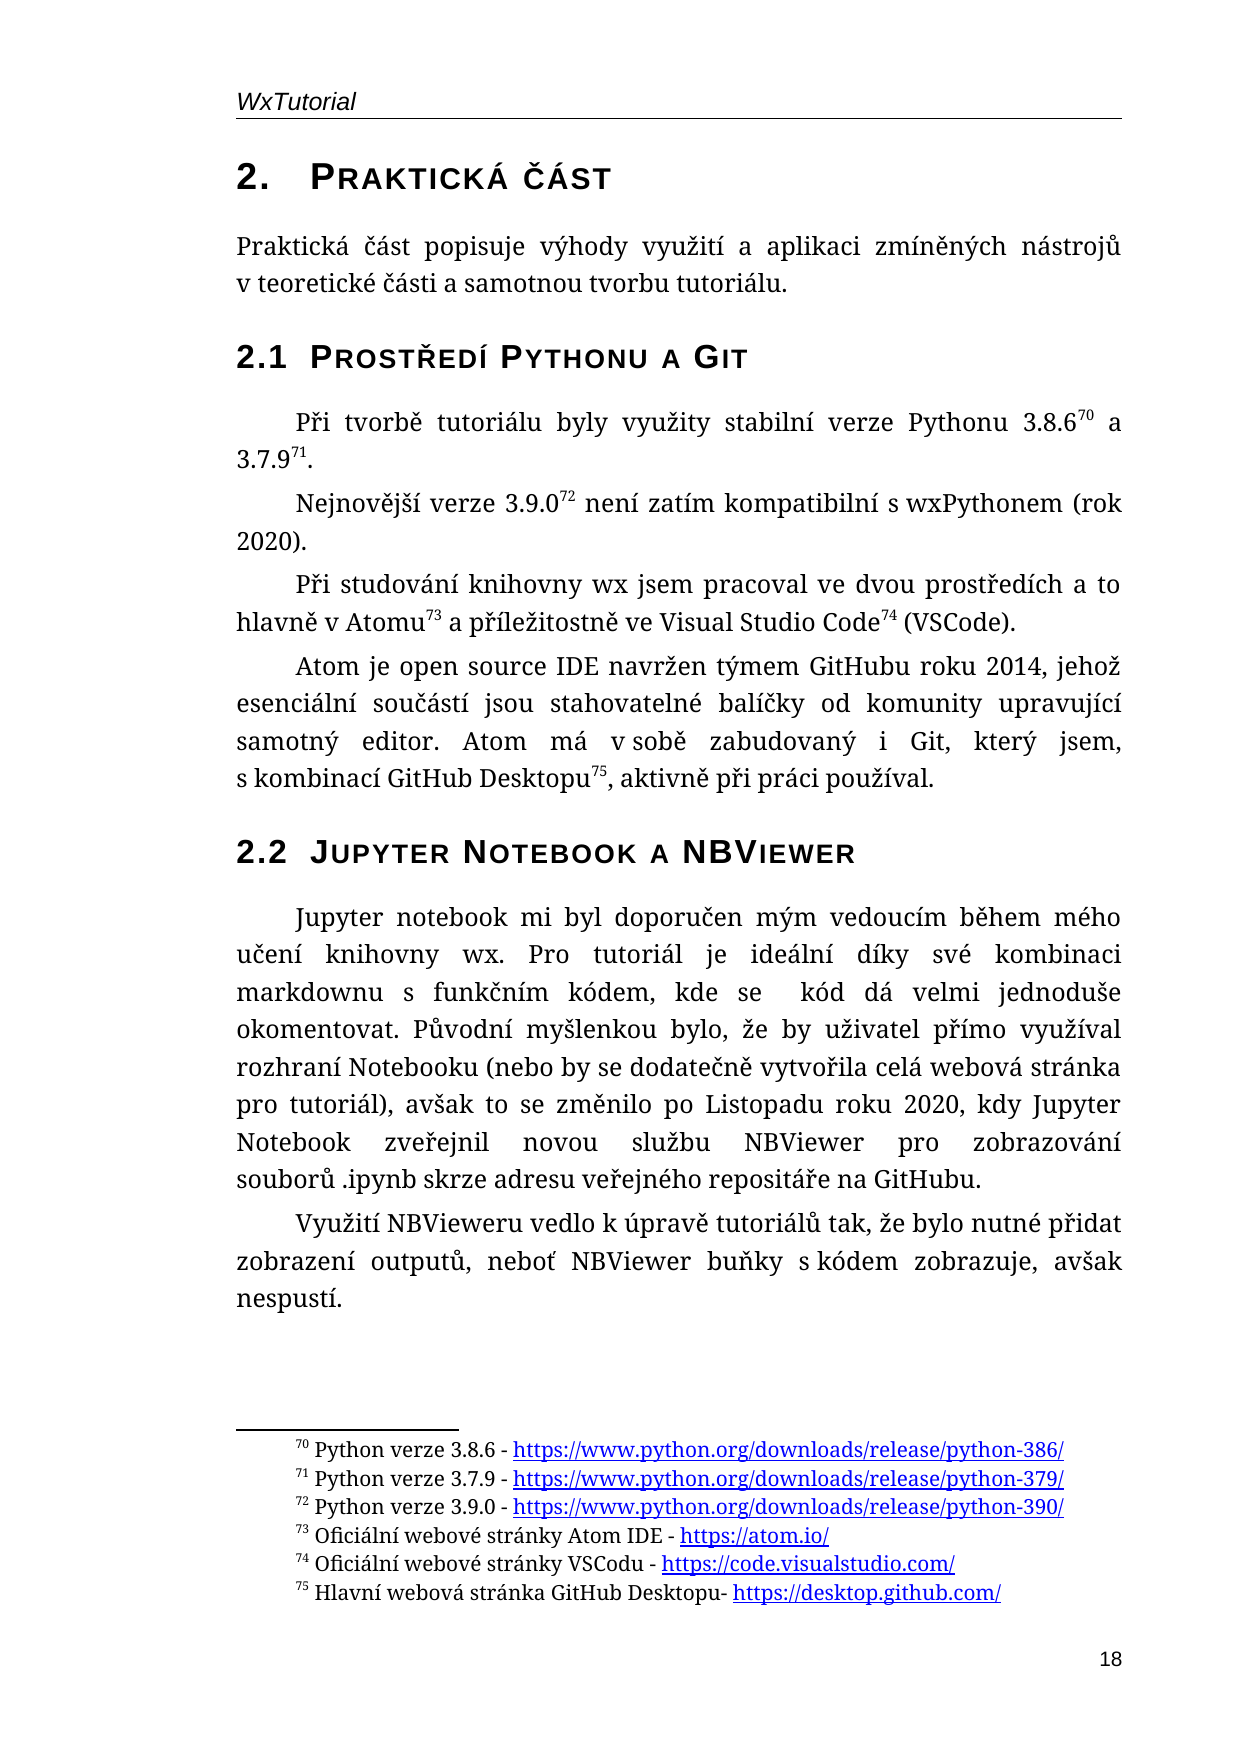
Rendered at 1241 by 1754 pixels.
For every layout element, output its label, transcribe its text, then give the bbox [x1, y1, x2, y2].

text Využití NBVieweru vedlo k úpravě tutoriálů tak, že bylo nutné přidat zobrazení outputů, neboť NBViewer buňky s kódem zobrazuje, avšak nespustí. [236, 1203, 1122, 1315]
text Praktická část popisuje výhody využití a aplikaci zmíněných nástrojů v teoretické části a samotnou tvorbu tutoriálu. [236, 225, 1122, 300]
text Nejnovější verze 3.9.0 není zatím kompatibilní s wxPythonem (rok 2020). [236, 482, 1122, 557]
text Atom je open source IDE navržen týmem GitHubu roku 2014, jehož esenciální součástí jsou stahovatelné balíčky od komunity upravující samotný editor. Atom má v sobě zabudovaný i Git, který jsem, s kombinací GitHub Desktopu, aktivně při práci používal. [236, 645, 1122, 795]
text Jupyter notebook mi byl doporučen mým vedoucím během mého učení knihovny wx. Pro tutoriál je ideální díky své kombinaci markdownu s funkčním kódem, kde se kód dá velmi jednoduše okomentovat. Původní myšlenkou bylo, že by uživatel přímo využíval rozhraní Notebooku (nebo by se dodatečně vytvořila celá webová stránka pro tutoriál), avšak to se změnilo po Listopadu roku 2020, kdy Jupyter Notebook zveřejnil novou službu NBViewer pro zobrazování souborů .ipynb skrze adresu veřejného repositáře na GitHubu. [236, 896, 1122, 1196]
text Při studování knihovny wx jsem pracoval ve dvou prostředích a to hlavně v Atomu a příležitostně ve Visual Studio Code (VSCode). [236, 564, 1122, 639]
subtitle Prostředí Pythonu a Git [236, 337, 1122, 376]
subtitle Praktická část [236, 154, 1122, 197]
subtitle Jupyter Notebook a NBViewer [236, 832, 1122, 871]
text Při tvorbě tutoriálu byly využity stabilní verze Pythonu 3.8.6 a 3.7.9. [236, 401, 1122, 476]
